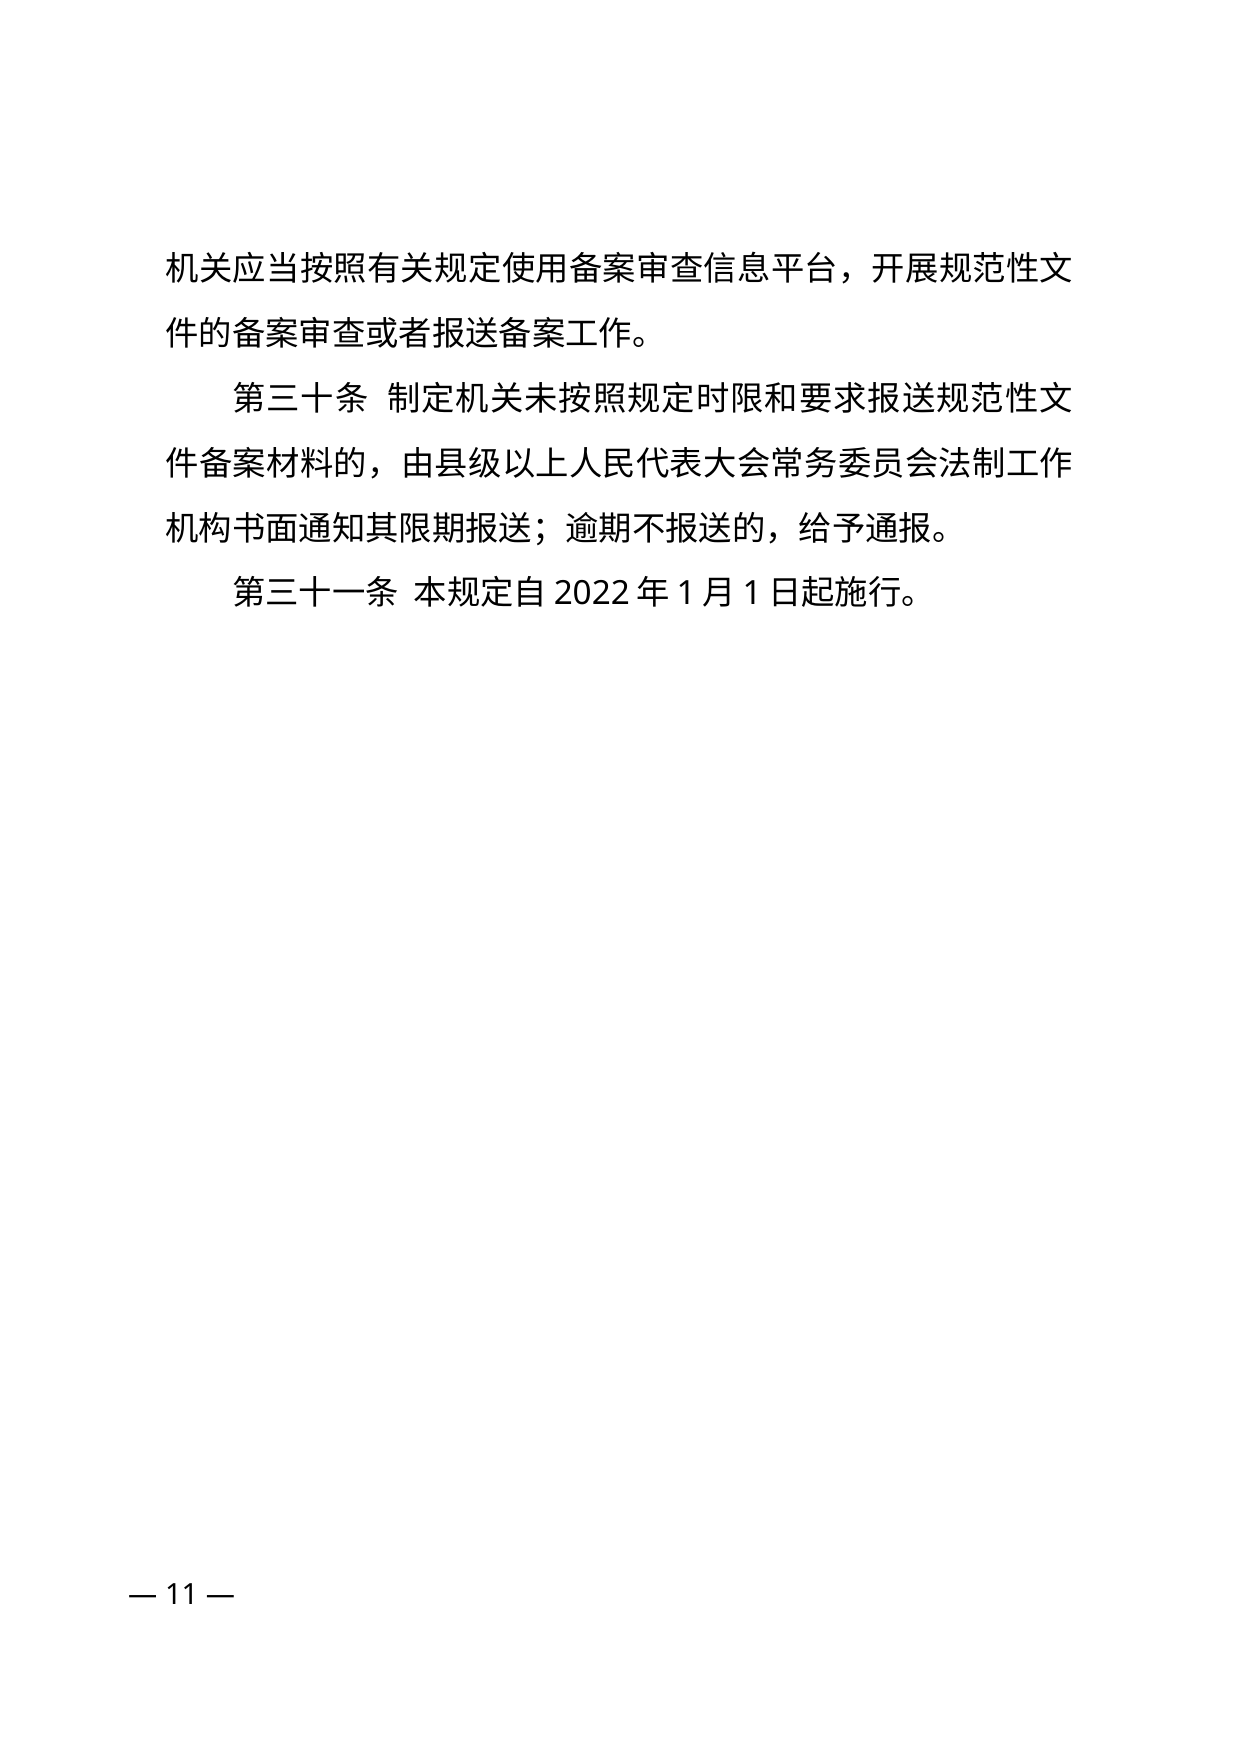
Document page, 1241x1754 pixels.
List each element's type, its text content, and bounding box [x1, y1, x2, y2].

text 第三十条 制定机关未按照规定时限和要求报送规范性文件备案材料的，由县级以上人民代表大会常务委员会法制工作机构书面通知其限期报送；逾期不报送的，给予通报。 [165, 363, 1075, 558]
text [165, 233, 1075, 363]
text 第三十一条 本规定自2022年1月1日起施行。 [165, 558, 1075, 623]
